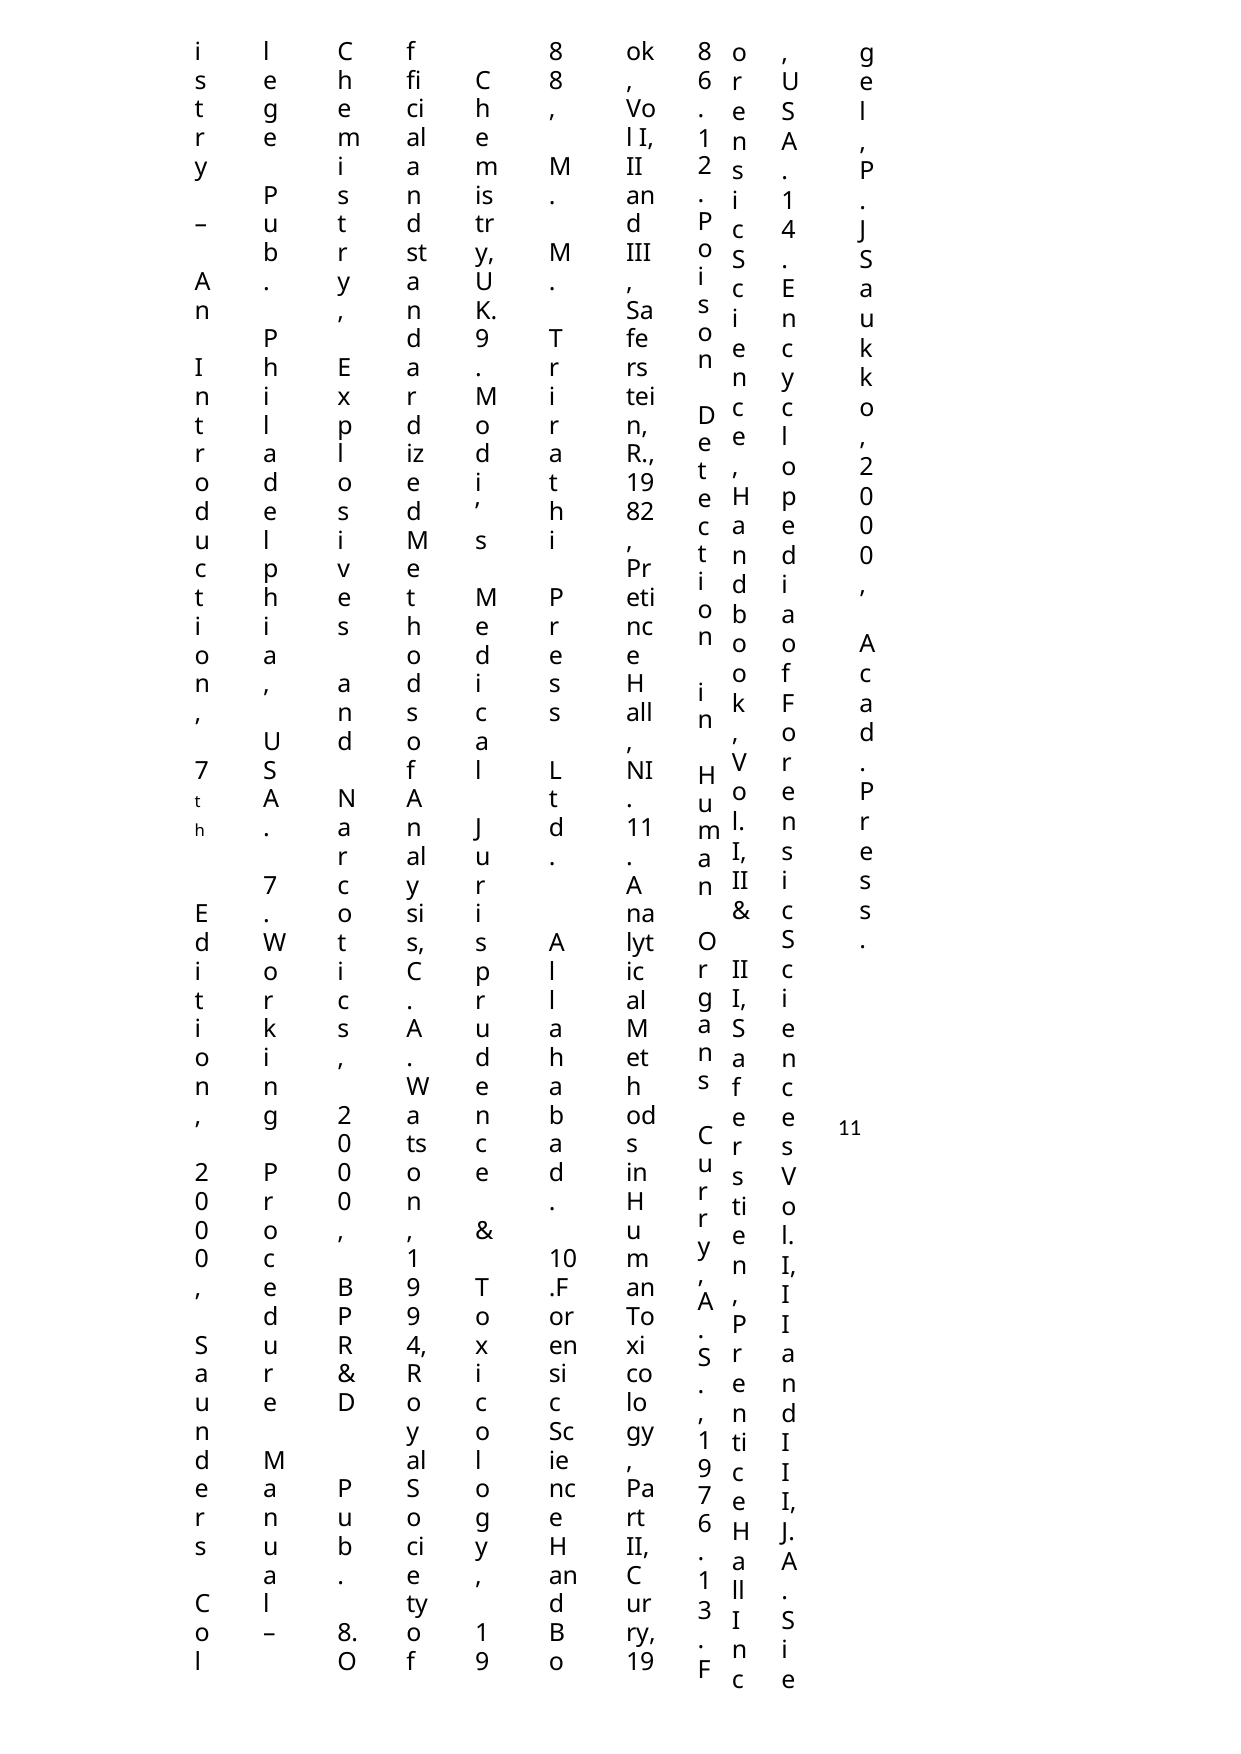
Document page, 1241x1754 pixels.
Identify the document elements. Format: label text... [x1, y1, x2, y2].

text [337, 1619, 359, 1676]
text 13. Forensic Science, Handbook, Vol. I, II & III, Saferstien, Prentice Hall Inc, USA. 14.Encyclopedia of Forensic Sciences Vol. I, II and III, J. A. Siegel, P.J Saukko, 2000, Acad. Press. [781, 144, 797, 1569]
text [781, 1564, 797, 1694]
text 8.Official and standardized Methods of Analysis, C.A. Watson, 1994, Royal Society of Chemistry, UK. [406, 37, 428, 1091]
text 8.Official and standardized Methods of Analysis, C.A. Watson, 1994, Royal Society of Chemistry, UK. [406, 1078, 428, 1676]
text 10.Forensic Science Hand Book, Vol I, II and III, Saferstein, R., 1982, Pretince Hall, NI. 11. Analytical Methods in Human Toxicology, Part II, Curry, 1986. [626, 37, 656, 1676]
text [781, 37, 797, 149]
text 11 [812, 1117, 887, 1140]
text 10.Forensic Science Hand Book, Vol I, II and III, Saferstein, R., 1982, Pretince Hall, NI. 11. Analytical Methods in Human Toxicology, Part II, Curry, 1986. [548, 1245, 578, 1676]
text 8.Official and standardized Methods of Analysis, C.A. Watson, 1994, Royal Society of Chemistry, UK. [475, 37, 501, 325]
